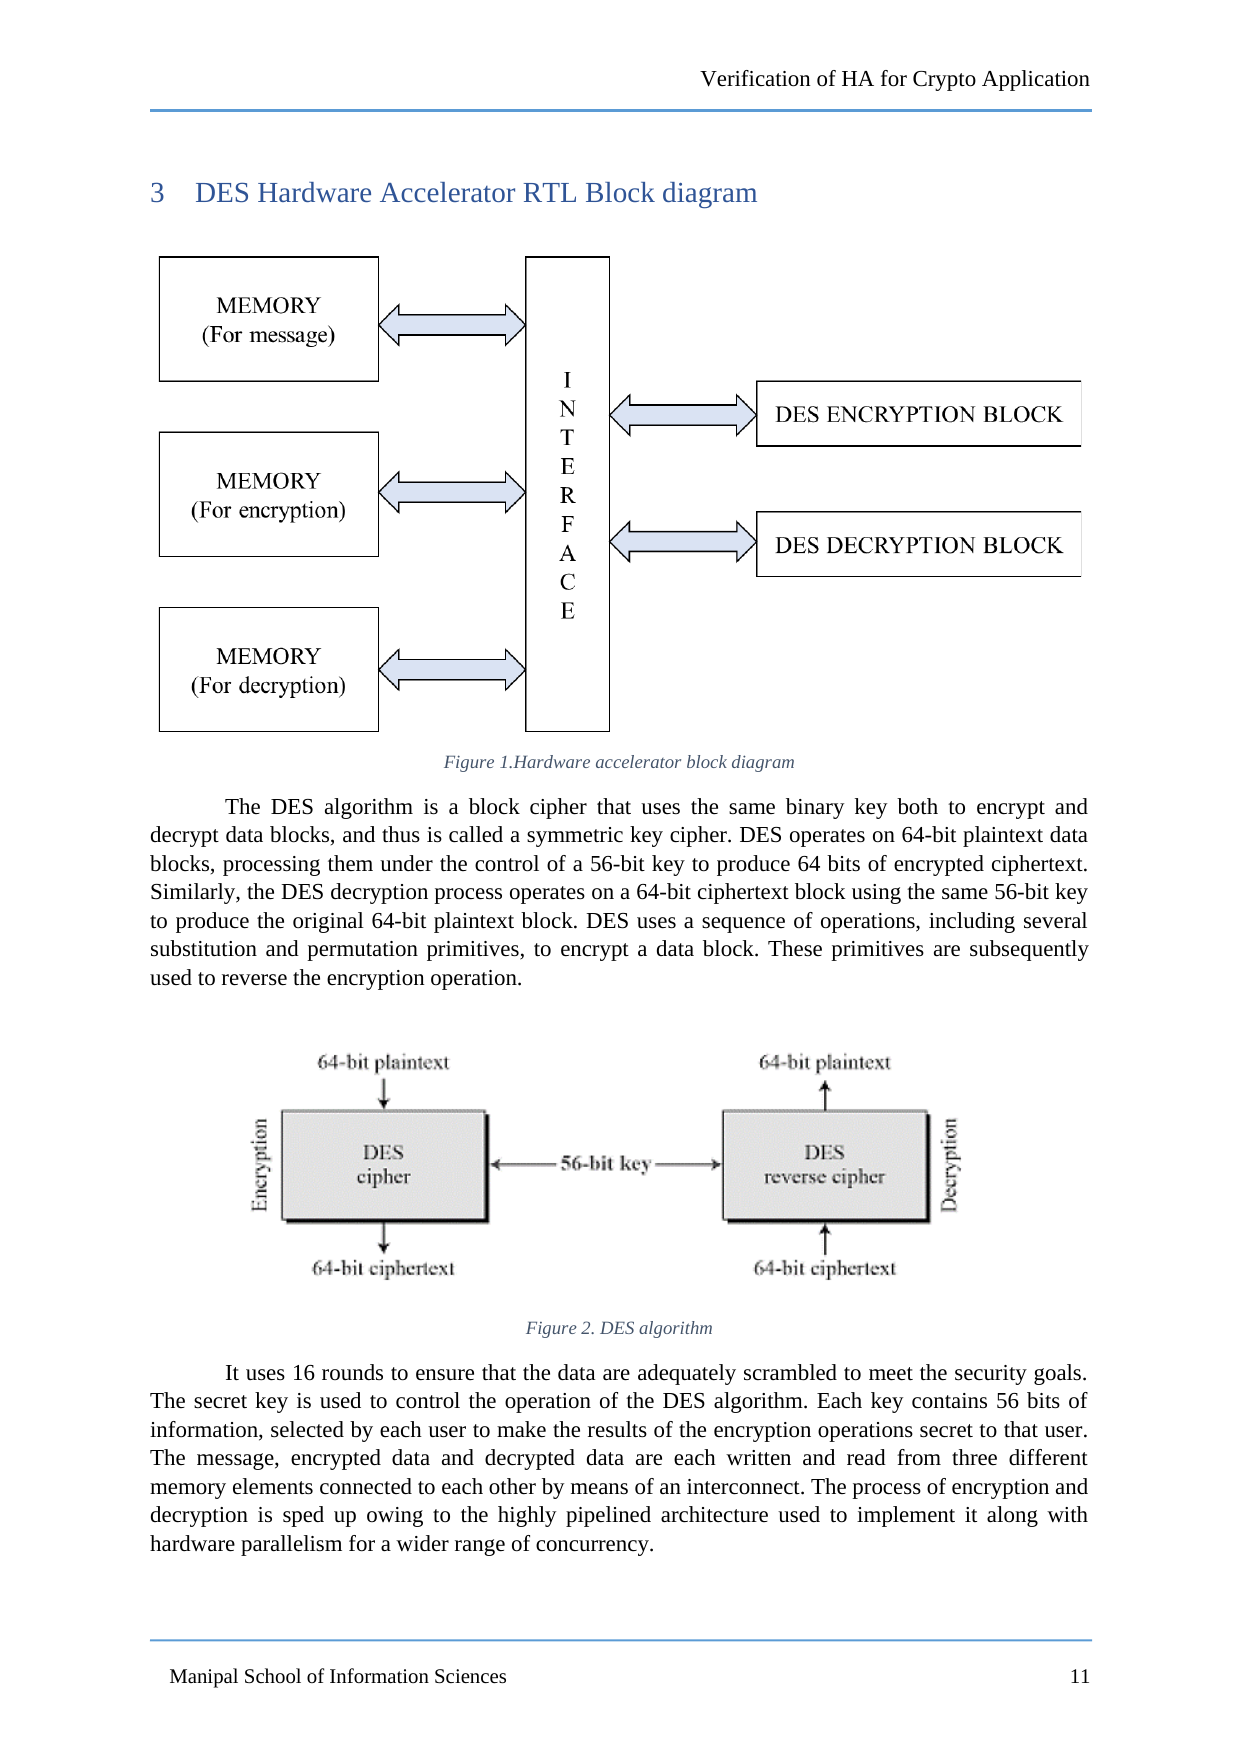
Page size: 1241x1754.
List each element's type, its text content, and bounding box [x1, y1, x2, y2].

picture [234, 1020, 1006, 1314]
subtitle DES Hardware Accelerator RTL Block diagram [150, 175, 1090, 208]
text The DES algorithm is a block cipher that uses the same binary key both to encrypt and decrypt data blocks, and thus is called a symmetric key cipher. DES operates on 64-bit plaintext data blocks, processing them under the control of a 56-bit key to produce 64 bits of encrypted ciphertext. Similarly, the DES decryption process operates on a 64-bit ciphertext block using the same 56-bit key to produce the original 64-bit plaintext block. DES uses a sequence of operations, including several substitution and permutation primitives, to encrypt a data block. These primitives are subsequently used to reverse the encryption operation. [150, 793, 1090, 990]
text Figure 1.Hardware accelerator block diagram [150, 751, 1090, 772]
text Figure 2. DES algorithm [150, 1317, 1090, 1338]
text It uses 16 rounds to ensure that the data are adequately scrambled to meet the security goals. The secret key is used to control the operation of the DES algorithm. Each key contains 56 bits of information, selected by each user to make the results of the encryption operations secret to that user. The message, encrypted data and decrypted data are each written and read from three different memory elements connected to each other by means of an interconnect. The process of encryption and decryption is sped up owing to the highly pipelined architecture used to implement it along with hardware parallelism for a wider range of concurrency. [150, 1359, 1090, 1556]
picture [158, 256, 1082, 732]
